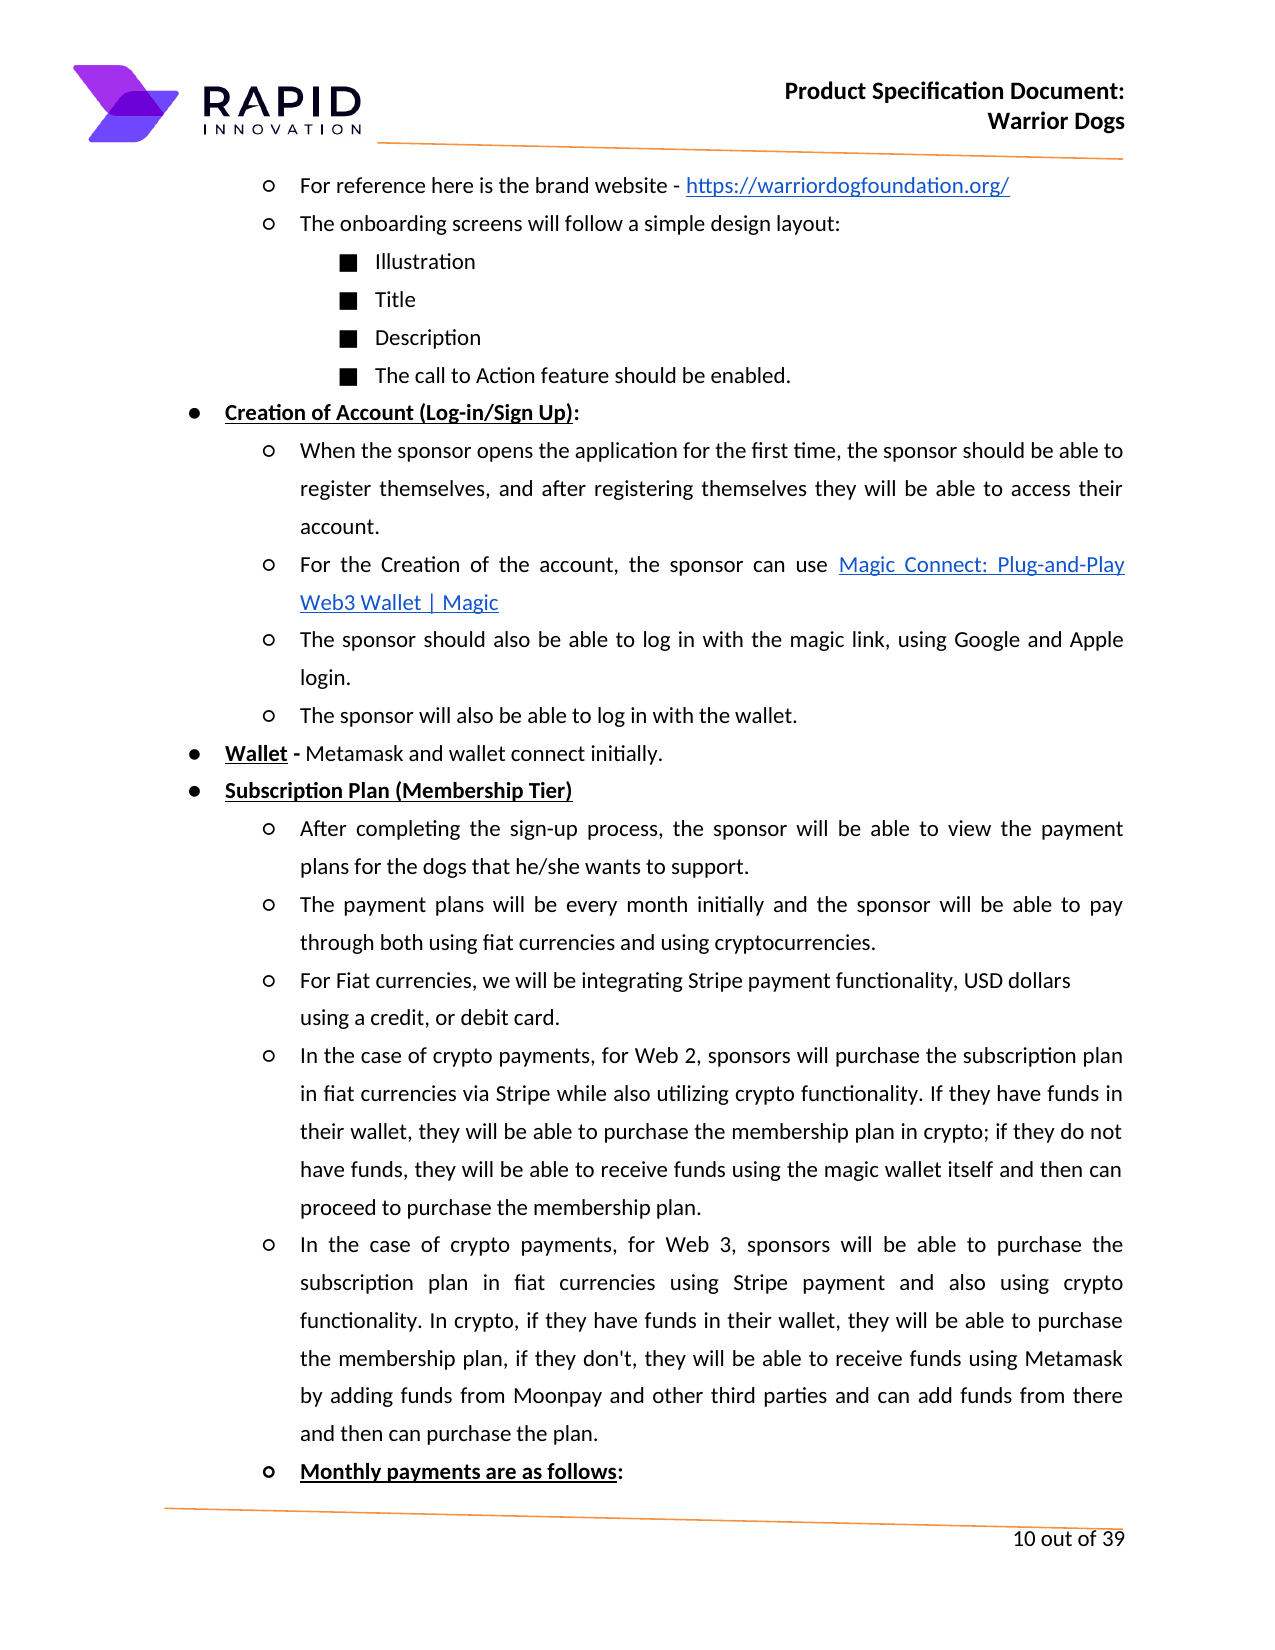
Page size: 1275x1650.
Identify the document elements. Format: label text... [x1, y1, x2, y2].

list Creation of Account (Log-in/Sign Up): [187, 398, 1125, 427]
list The sponsor will also be able to log in with the wallet. [262, 701, 1125, 729]
list For the Creation of the account, the sponsor can use Magic Connect: Plug-and-Play Web3 Wallet | Magic [262, 550, 1125, 616]
list When the sponsor opens the application for the first time, the sponsor should be able to register themselves, and after registering themselves they will be able to access their account. [262, 436, 1125, 540]
list In the case of crypto payments, for Web 3, sponsors will be able to purchase the subscription plan in fiat currencies using Stripe payment and also using crypto functionality. In crypto, if they have funds in their wallet, they will be able to purchase the membership plan, if they don't, they will be able to receive funds using Metamask by adding funds from Moonpay and other third parties and can add funds from there and then can purchase the plan. [262, 1230, 1125, 1447]
list Wallet - Metamask and wallet connect initially. [187, 739, 1125, 767]
list For reference here is the brand website - https://warriordogfoundation.org/ [262, 172, 1125, 200]
list The payment plans will be every month initially and the sponsor will be able to pay through both using fiat currencies and using cryptocurrencies. [262, 890, 1125, 956]
list The call to Action feature should be enabled. [337, 361, 1125, 389]
picture [65, 57, 378, 151]
list Subscription Plan (Membership Tier) [187, 777, 1125, 805]
list The onboarding screens will follow a simple design layout: [262, 209, 1125, 237]
list For Fiat currencies, we will be integrating Stripe payment functionality, USD dollars using a credit, or debit card. [262, 966, 1125, 1032]
list Description [337, 323, 1125, 351]
list Illustration [337, 247, 1125, 275]
list Monthly payments are as follows: [262, 1457, 1125, 1485]
list In the case of crypto payments, for Web 2, sponsors will purchase the subscription plan in fiat currencies via Stripe while also utilizing crypto functionality. If they have funds in their wallet, they will be able to purchase the membership plan in crypto; if they do not have funds, they will be able to receive funds using the magic wallet itself and then can proceed to purchase the membership plan. [262, 1041, 1125, 1221]
list The sponsor should also be able to log in with the magic link, using Google and Apple login. [262, 625, 1125, 691]
list Title [337, 285, 1125, 313]
list After completing the sign-up process, the sponsor will be able to view the payment plans for the dogs that he/she wants to support. [262, 814, 1125, 880]
